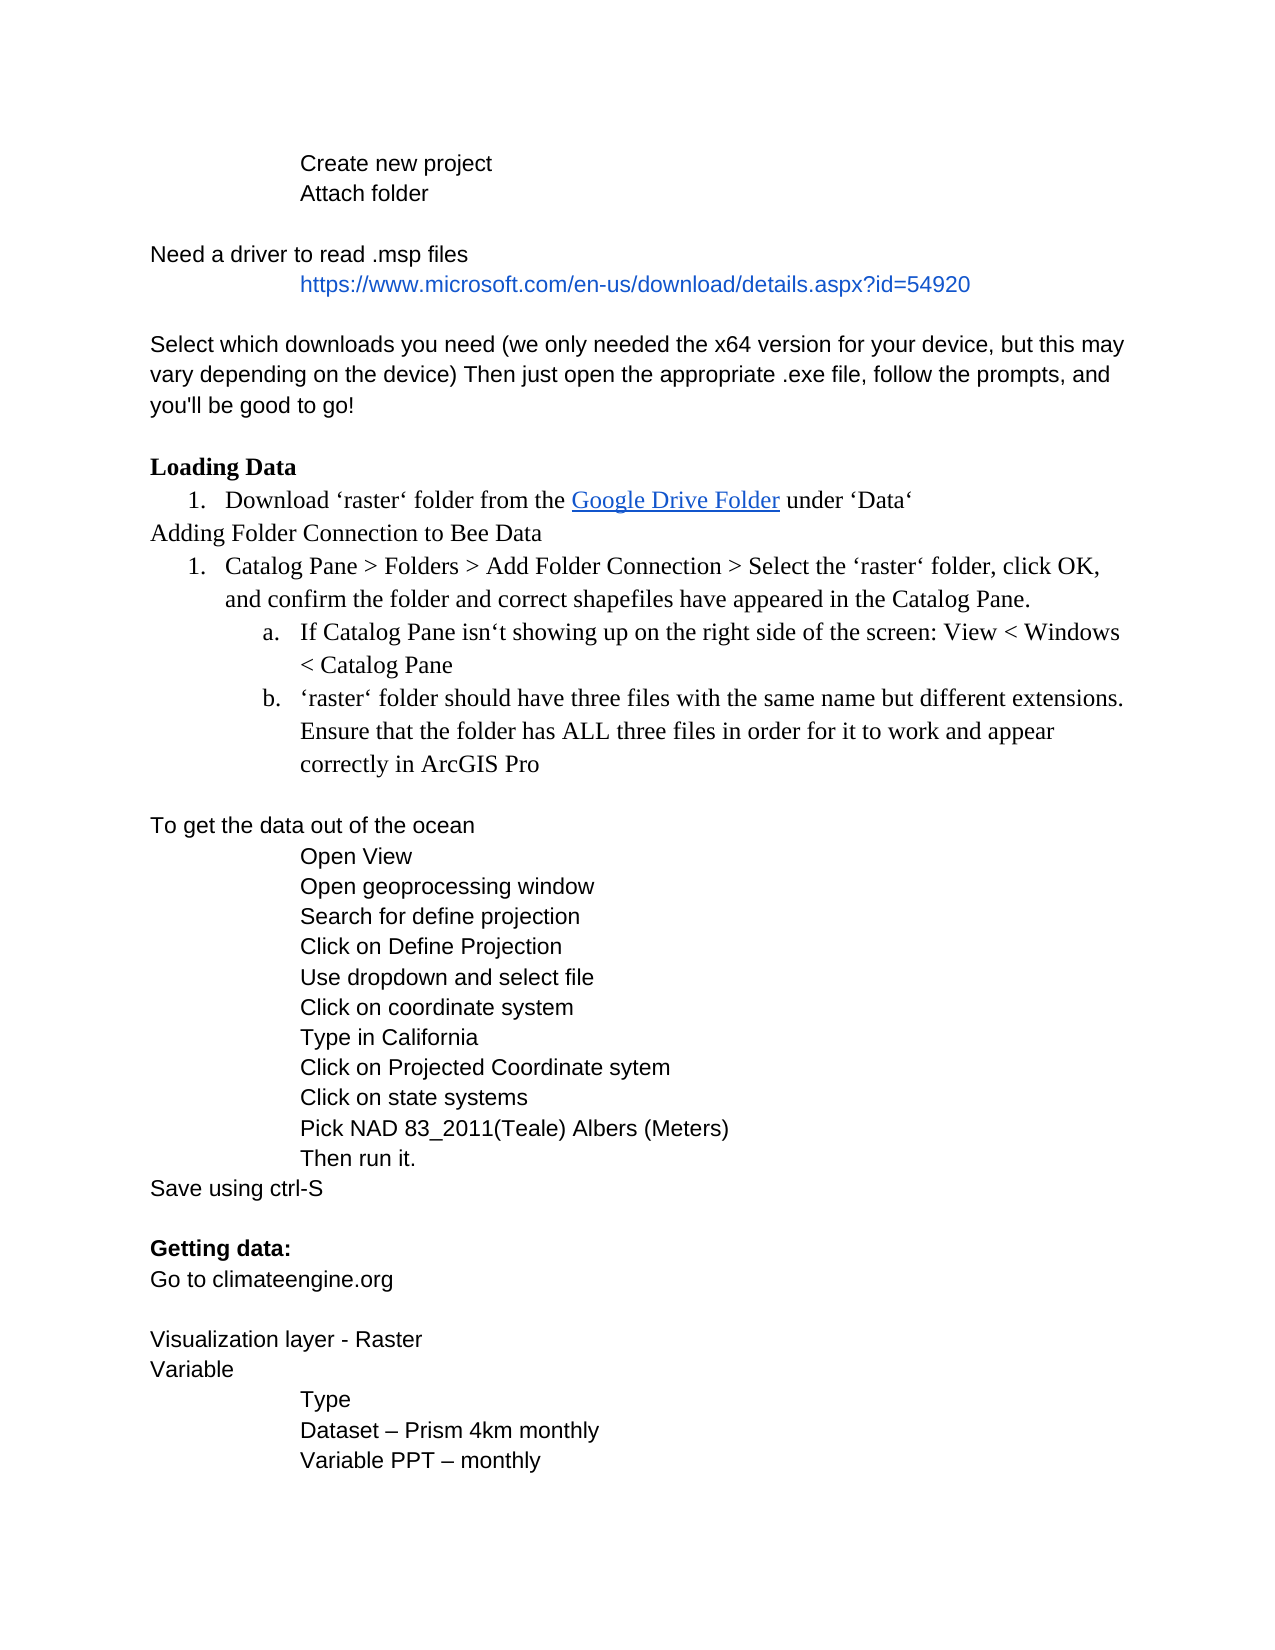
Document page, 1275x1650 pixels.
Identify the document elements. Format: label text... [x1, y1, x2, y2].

text Save using ctrl-S [150, 1175, 1125, 1201]
list Catalog Pane > Folders > Add Folder Connection > Select the ʻrasterʻ folder, click OK, and confirm the folder and correct shapefiles have appeared in the Catalog Pane. [187, 551, 1125, 613]
text Visualization layer - Raster [150, 1326, 1125, 1352]
text Open View [150, 843, 1125, 869]
text https://www.microsoft.com/en-us/download/details.aspx?id=54920 [150, 271, 1125, 297]
text Attach folder [150, 180, 1125, 207]
text Select which downloads you need (we only needed the x64 version for your device, but this may vary depending on the device) Then just open the appropriate .exe file, follow the prompts, and you'll be good to go! [150, 331, 1125, 418]
text Dataset – Prism 4km monthly [150, 1417, 1125, 1443]
text Type [150, 1386, 1125, 1413]
text Click on Projected Coordinate sytem [150, 1054, 1125, 1081]
list Download ʻrasterʻ folder from the Google Drive Folder under ʻDataʻ [187, 485, 1125, 514]
text Loading Data [150, 452, 1125, 481]
text Open geoprocessing window [150, 873, 1125, 899]
text Click on state systems [150, 1084, 1125, 1111]
text Click on Define Projection [150, 933, 1125, 960]
text Search for define projection [150, 903, 1125, 929]
text Use dropdown and select file [150, 963, 1125, 990]
list If Catalog Pane isnʻt showing up on the right side of the screen: View < Windows < Catalog Pane [262, 617, 1125, 679]
text Go to climateengine.org [150, 1266, 1125, 1292]
text Click on coordinate system [150, 994, 1125, 1020]
text Pick NAD 83_2011(Teale) Albers (Meters) [150, 1114, 1125, 1141]
text Variable PPT – monthly [150, 1447, 1125, 1473]
text Create new project [150, 150, 1125, 176]
text Then run it. [150, 1145, 1125, 1171]
text To get the data out of the ocean [150, 812, 1125, 839]
text Type in California [150, 1024, 1125, 1050]
text Adding Folder Connection to Bee Data [150, 518, 1125, 547]
text Variable [150, 1356, 1125, 1383]
text Need a driver to read .msp files [150, 241, 1125, 267]
list ʻrasterʻ folder should have three files with the same name but different extensions. Ensure that the folder has ALL three files in order for it to work and appear correctly in ArcGIS Pro [262, 683, 1125, 778]
text Getting data: [150, 1235, 1125, 1262]
